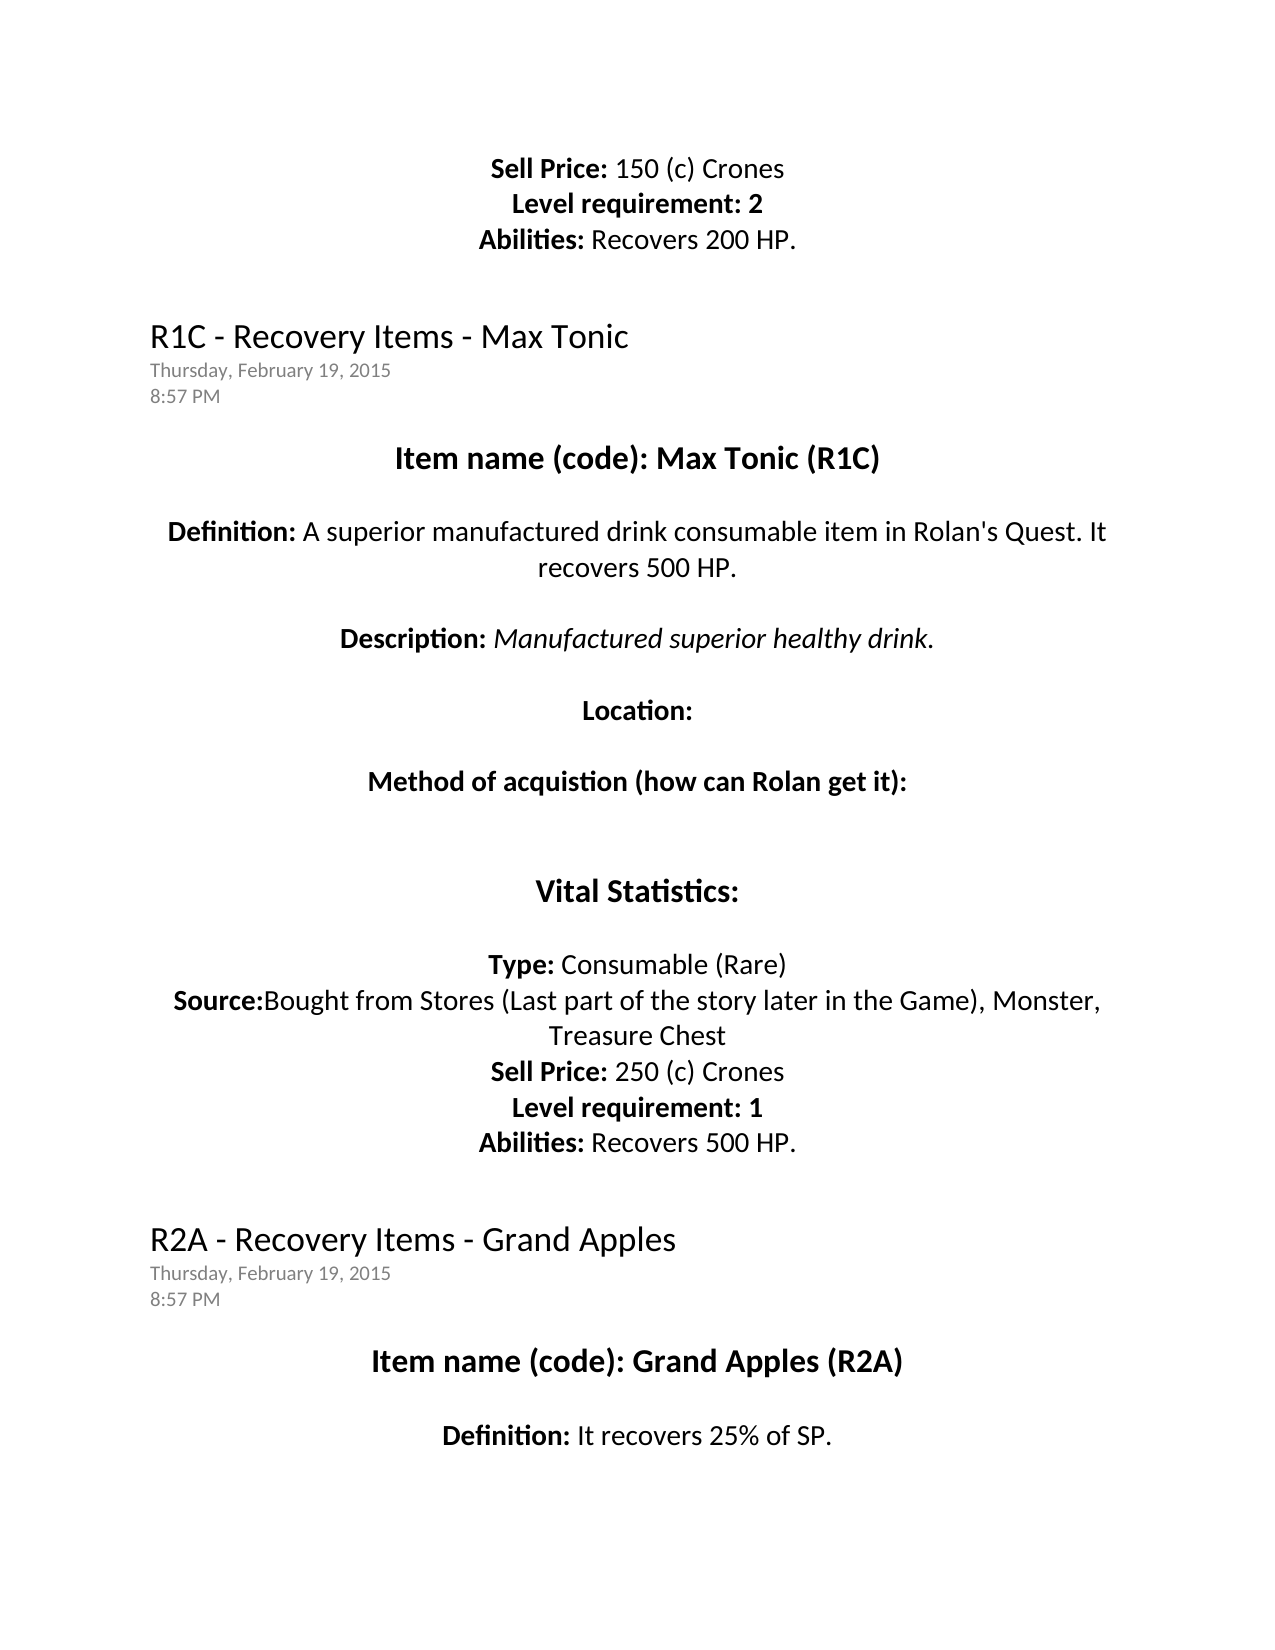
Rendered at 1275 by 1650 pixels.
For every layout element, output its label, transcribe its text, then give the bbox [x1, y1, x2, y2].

text Method of acquistion (how can Rolan get it): [150, 763, 1125, 798]
text Definition: It recovers 25% of SP. [150, 1417, 1125, 1452]
text Sell Price: 150 (c) Crones [150, 150, 1125, 186]
text Description: Manufactured superior healthy drink. [150, 620, 1125, 656]
text Source:Bought from Stores (Last part of the story later in the Game), Monster, Treasure Chest [150, 982, 1125, 1053]
text R1C - Recovery Items - Max Tonic [150, 314, 1125, 358]
text Sell Price: 250 (c) Crones [150, 1053, 1125, 1089]
text Type: Consumable (Rare) [150, 946, 1125, 982]
text Abilities: Recovers 500 HP. [150, 1124, 1125, 1160]
text R2A - Recovery Items - Grand Apples [150, 1217, 1125, 1261]
text Item name (code): Grand Apples (R2A) [150, 1340, 1125, 1381]
text Definition: A superior manufactured drink consumable item in Rolan's Quest. It recovers 500 HP. [150, 513, 1125, 585]
text 8:57 PM [150, 383, 1125, 408]
text Item name (code): Max Tonic (R1C) [150, 437, 1125, 478]
text Location: [150, 692, 1125, 727]
text Thursday, February 19, 2015 [150, 358, 1125, 383]
text Thursday, February 19, 2015 [150, 1261, 1125, 1286]
text Abilities: Recovers 200 HP. [150, 221, 1125, 257]
text Vital Statistics: [150, 870, 1125, 911]
text 8:57 PM [150, 1286, 1125, 1311]
text Level requirement: 2 [150, 186, 1125, 221]
text Level requirement: 1 [150, 1089, 1125, 1124]
